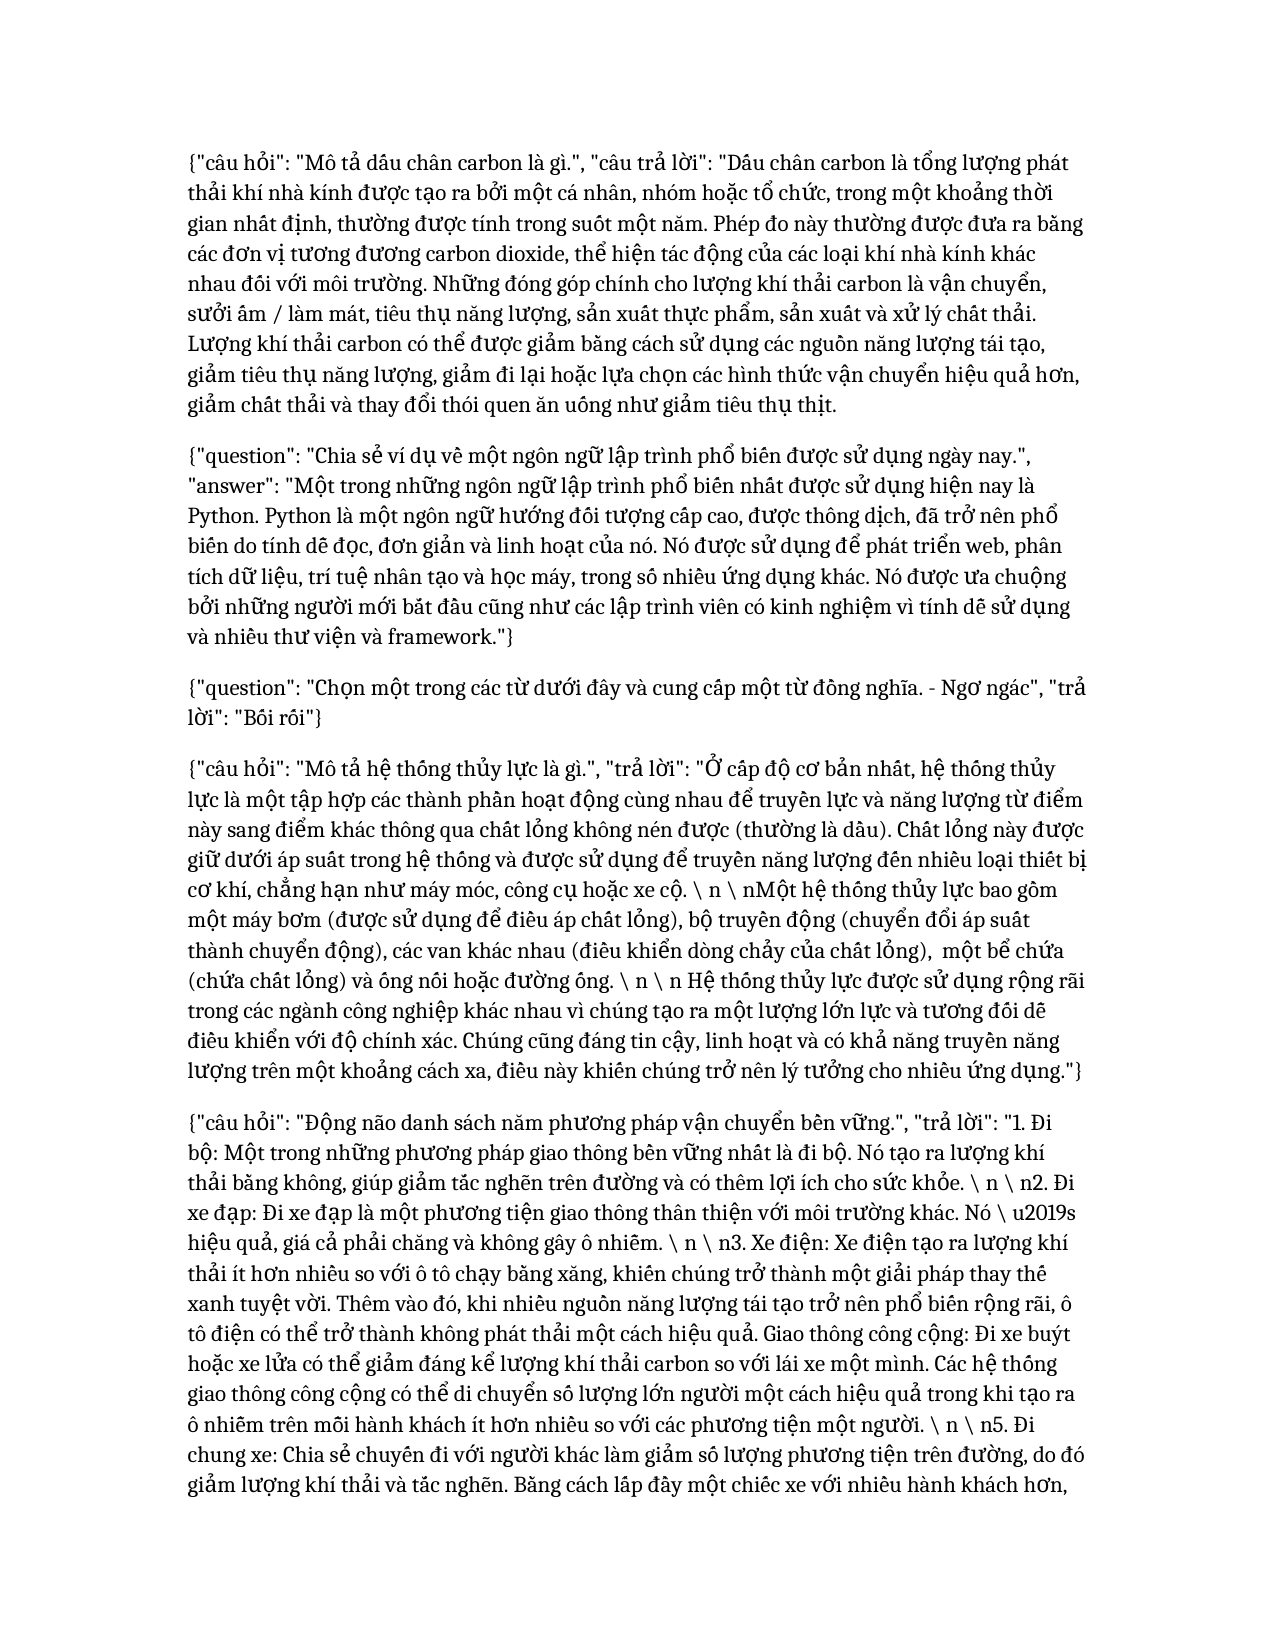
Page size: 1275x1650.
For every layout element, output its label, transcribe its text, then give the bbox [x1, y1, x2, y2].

text {"question": "Chọn một trong các từ dưới đây và cung cấp một từ đồng nghĩa. - Ngơ ngác", "trả lời": "Bối rối"} [187, 675, 1087, 732]
text {"câu hỏi": "Mô tả hệ thống thủy lực là gì.", "trả lời": "Ở cấp độ cơ bản nhất, hệ thống thủy lực là một tập hợp các thành phần hoạt động cùng nhau để truyền lực và năng lượng từ điểm này sang điểm khác thông qua chất lỏng không nén được (thường là dầu). Chất lỏng này được giữ dưới áp suất trong hệ thống và được sử dụng để truyền năng lượng đến nhiều loại thiết bị cơ khí, chẳng hạn như máy móc, công cụ hoặc xe cộ. \ n \ nMột hệ thống thủy lực bao gồm một máy bơm (được sử dụng để điều áp chất lỏng), bộ truyền động (chuyển đổi áp suất thành chuyển động), các van khác nhau (điều khiển dòng chảy của chất lỏng), một bể chứa (chứa chất lỏng) và ống nối hoặc đường ống. \ n \ n Hệ thống thủy lực được sử dụng rộng rãi trong các ngành công nghiệp khác nhau vì chúng tạo ra một lượng lớn lực và tương đối dễ điều khiển với độ chính xác. Chúng cũng đáng tin cậy, linh hoạt và có khả năng truyền năng lượng trên một khoảng cách xa, điều này khiến chúng trở nên lý tưởng cho nhiều ứng dụng."} [187, 756, 1087, 1085]
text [187, 1109, 1087, 1498]
text {"question": "Chia sẻ ví dụ về một ngôn ngữ lập trình phổ biến được sử dụng ngày nay.", "answer": "Một trong những ngôn ngữ lập trình phổ biến nhất được sử dụng hiện nay là Python. Python là một ngôn ngữ hướng đối tượng cấp cao, được thông dịch, đã trở nên phổ biến do tính dễ đọc, đơn giản và linh hoạt của nó. Nó được sử dụng để phát triển web, phân tích dữ liệu, trí tuệ nhân tạo và học máy, trong số nhiều ứng dụng khác. Nó được ưa chuộng bởi những người mới bắt đầu cũng như các lập trình viên có kinh nghiệm vì tính dễ sử dụng và nhiều thư viện và framework."} [187, 443, 1087, 650]
text {"câu hỏi": "Mô tả dấu chân carbon là gì.", "câu trả lời": "Dấu chân carbon là tổng lượng phát thải khí nhà kính được tạo ra bởi một cá nhân, nhóm hoặc tổ chức, trong một khoảng thời gian nhất định, thường được tính trong suốt một năm. Phép đo này thường được đưa ra bằng các đơn vị tương đương carbon dioxide, thể hiện tác động của các loại khí nhà kính khác nhau đối với môi trường. Những đóng góp chính cho lượng khí thải carbon là vận chuyển, sưởi ấm / làm mát, tiêu thụ năng lượng, sản xuất thực phẩm, sản xuất và xử lý chất thải. Lượng khí thải carbon có thể được giảm bằng cách sử dụng các nguồn năng lượng tái tạo, giảm tiêu thụ năng lượng, giảm đi lại hoặc lựa chọn các hình thức vận chuyển hiệu quả hơn, giảm chất thải và thay đổi thói quen ăn uống như giảm tiêu thụ thịt. [187, 150, 1087, 418]
